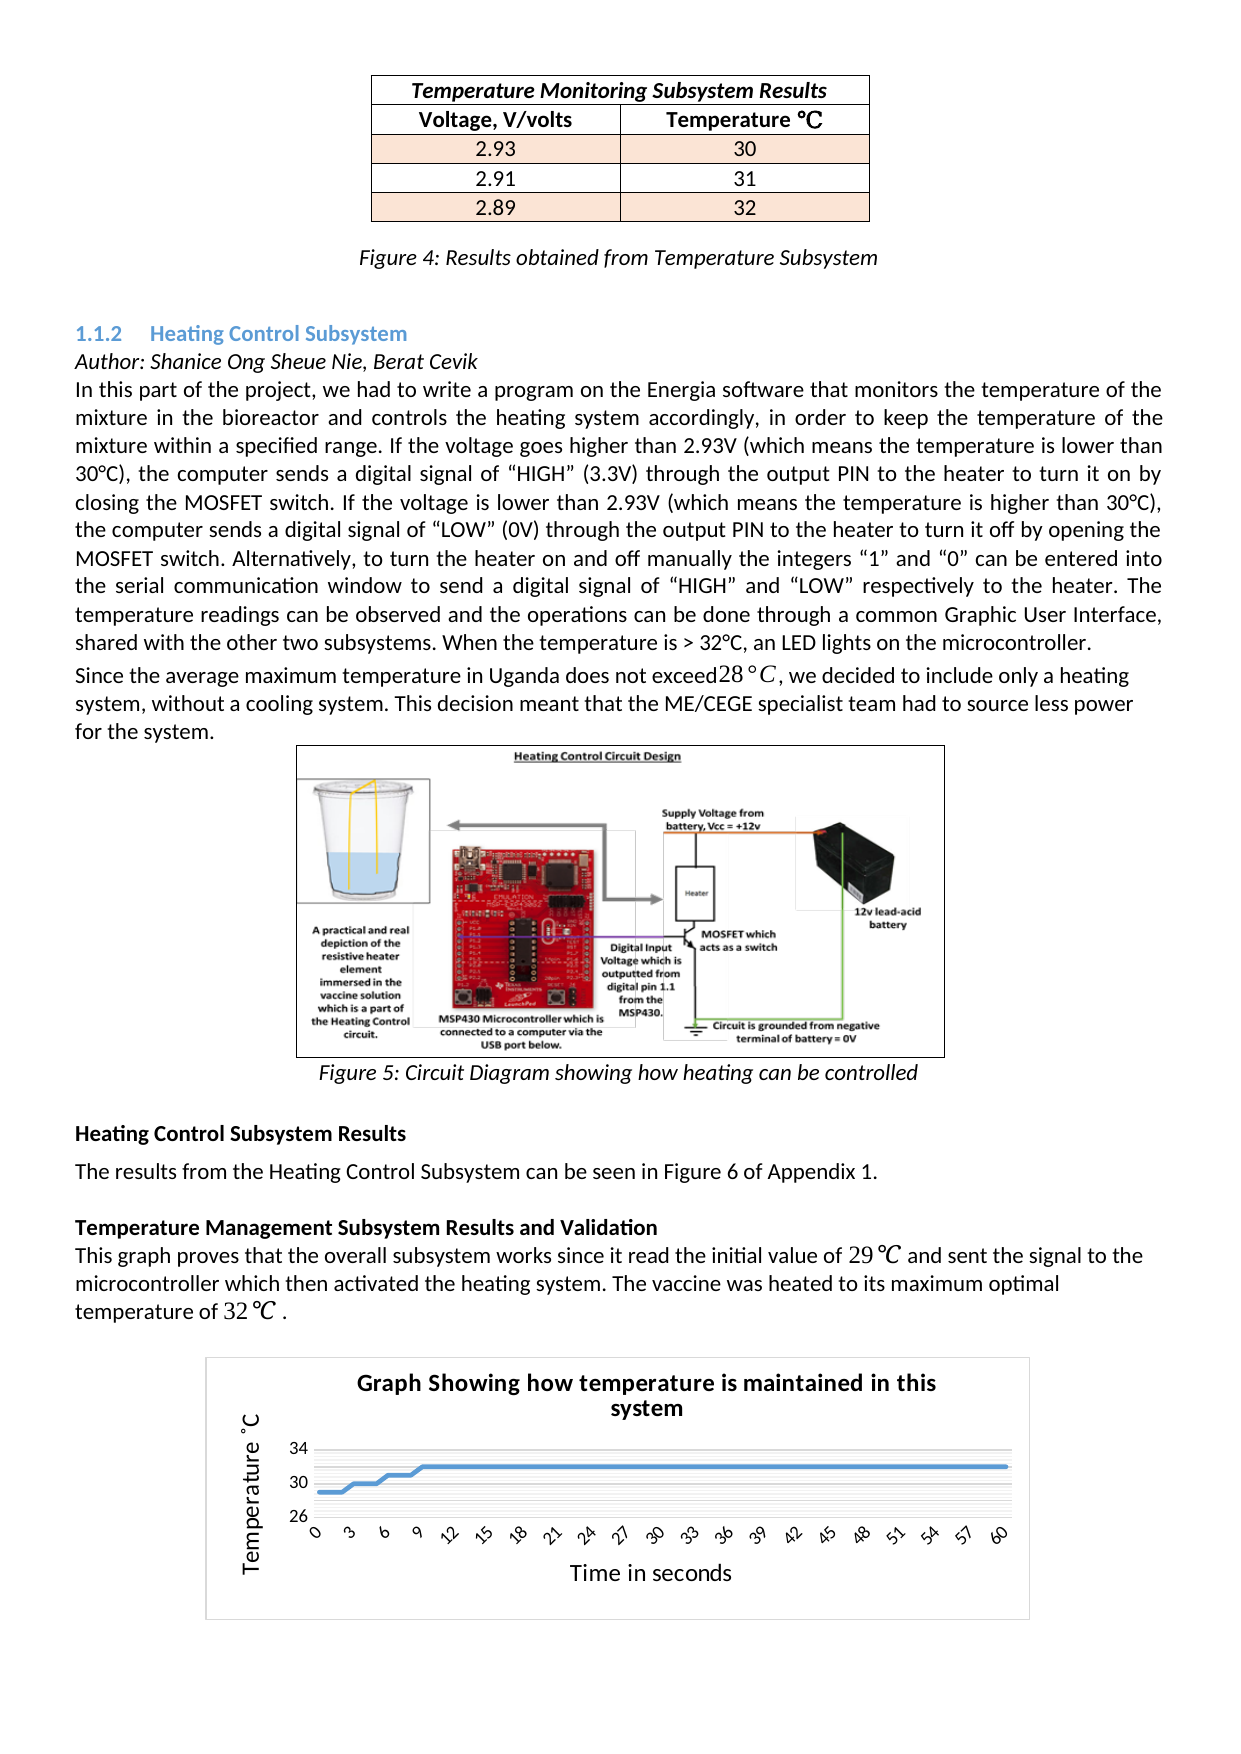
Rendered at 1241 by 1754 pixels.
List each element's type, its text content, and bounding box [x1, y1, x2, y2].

subtitle Heating Control Subsystem [75, 319, 1165, 347]
table_cell Voltage, V/volts [372, 105, 620, 133]
text In this part of the project, we had to write a program on the Energia software that monitors the temperature of the mixture in the bioreactor and controls the heating system accordingly, in order to keep the temperature of the mixture within a specified range. If the voltage goes higher than 2.93V (which means the temperature is lower than 30°C), the computer sends a digital signal of “HIGH” (3.3V) through the output PIN to the heater to turn it on by closing the MOSFET switch. If the voltage is lower than 2.93V (which means the temperature is higher than 30°C), the computer sends a digital signal of “LOW” (0V) through the output PIN to the heater to turn it off by opening the MOSFET switch. Alternatively, to turn the heater on and off manually the integers “1” and “0” can be entered into the serial communication window to send a digital signal of “HIGH” and “LOW” respectively to the heater. The temperature readings can be observed and the operations can be done through a common Graphic User Interface, shared with the other two subsystems. When the temperature is > 32°C, an LED lights on the microcontroller. [75, 376, 1165, 656]
table_header Temperature Monitoring Subsystem Results [372, 76, 869, 104]
text Figure 5: Circuit Diagram showing how heating can be controlled [75, 1058, 1165, 1086]
text Heating Control Subsystem Results [75, 1119, 1165, 1147]
table_cell 2.93 [372, 135, 620, 163]
picture [297, 746, 944, 1057]
text The results from the Heating Control Subsystem can be seen in Figure 6 of Appendix 1. [75, 1157, 1165, 1185]
table_cell 2.89 [372, 193, 620, 221]
text Author: Shanice Ong Sheue Nie, Berat Cevik [75, 347, 1165, 376]
text Since the average maximum temperature in Uganda does not exceed, we decided to include only a heating system, without a cooling system. This decision meant that the ME/CEGE specialist team had to source less power for the system. [75, 661, 1165, 745]
table_cell 32 [621, 193, 869, 221]
table_cell 31 [621, 164, 869, 192]
table_cell Temperature ℃ [621, 105, 869, 133]
subtitle Figure 4: Results obtained from Temperature Subsystem [75, 243, 1165, 271]
table_cell 2.91 [372, 164, 620, 192]
text This graph proves that the overall subsystem works since it read the initial value of and sent the signal to the microcontroller which then activated the heating system. The vaccine was heated to its maximum optimal temperature of . [75, 1241, 1165, 1325]
text Temperature Management Subsystem Results and Validation [75, 1213, 1165, 1241]
table_cell 30 [621, 135, 869, 163]
